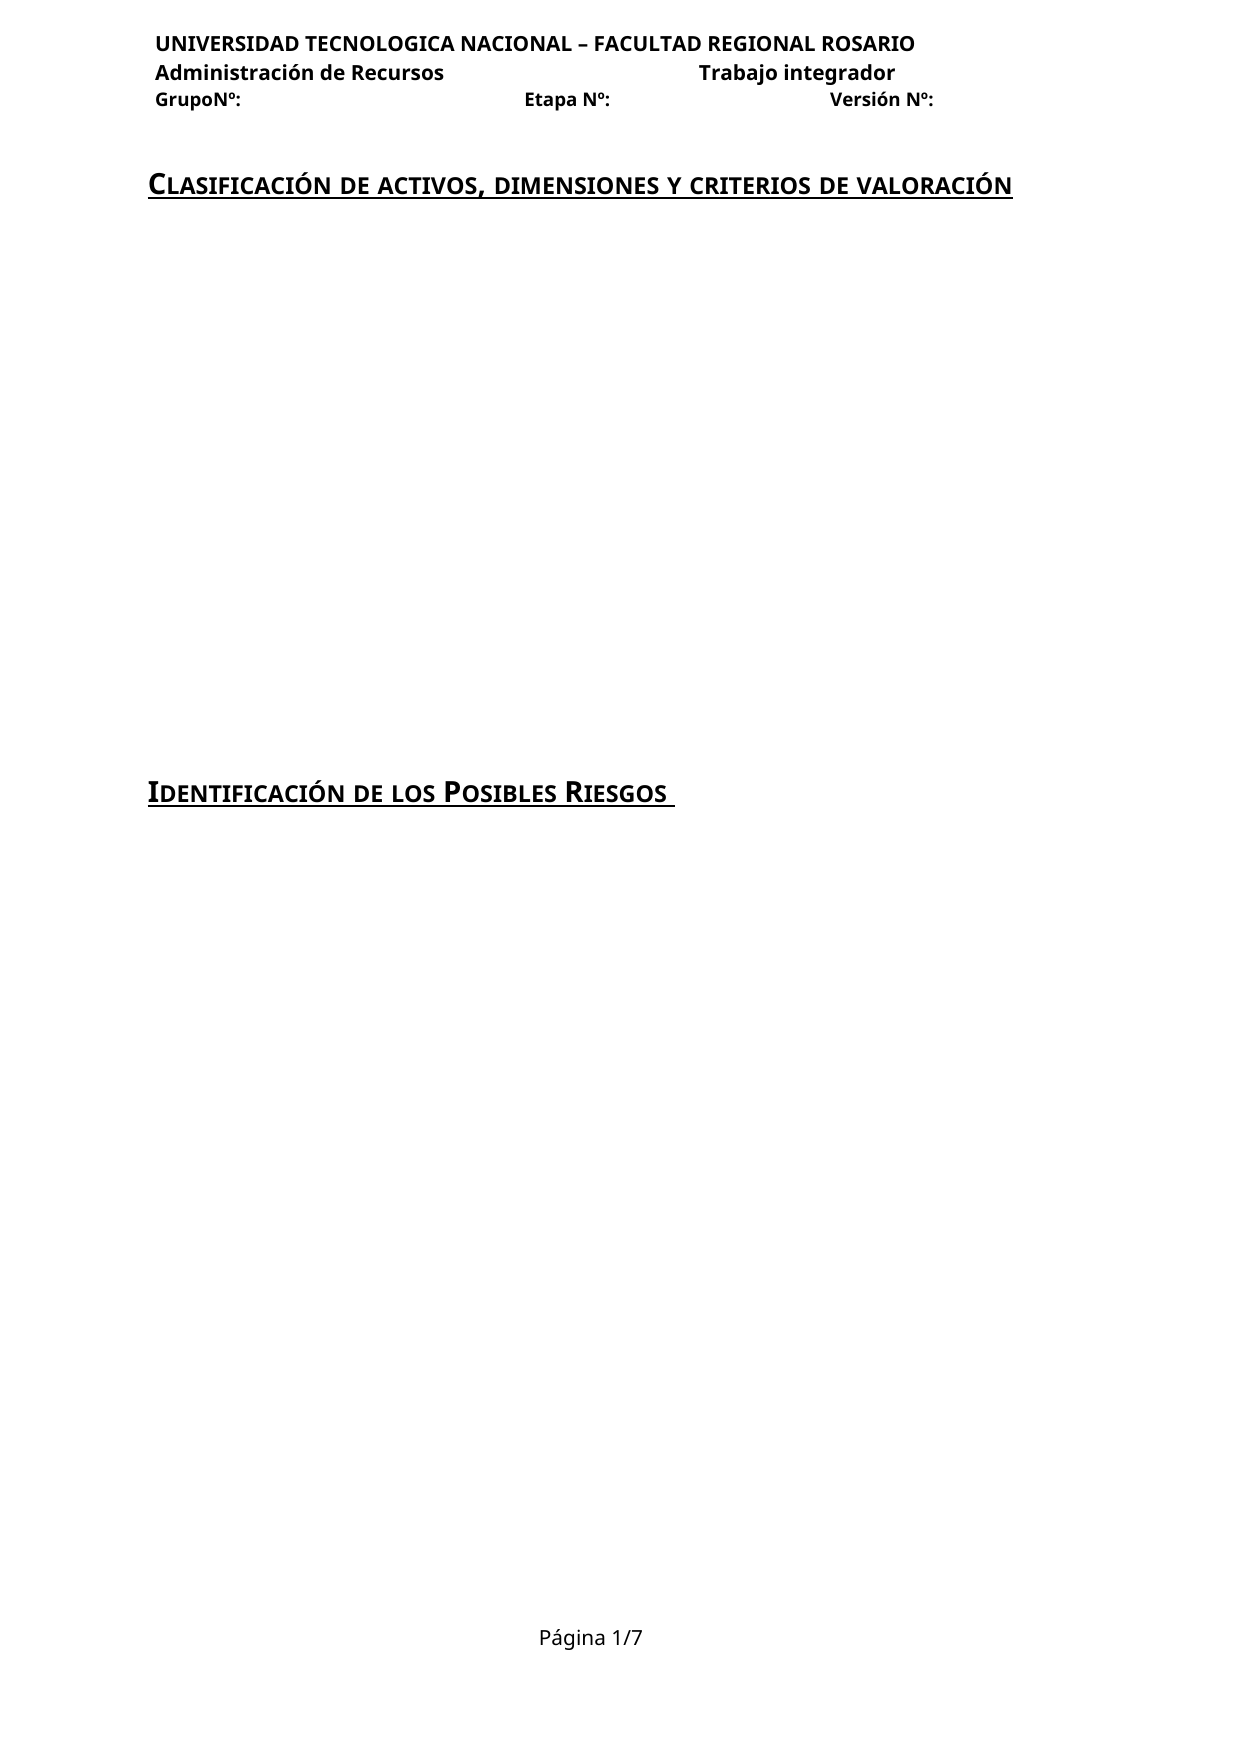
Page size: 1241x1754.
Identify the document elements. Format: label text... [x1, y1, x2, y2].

subtitle Clasificación de activos, dimensiones y criterios de valoración [148, 163, 1162, 203]
subtitle Identificación de los Posibles Riesgos [148, 772, 1162, 811]
